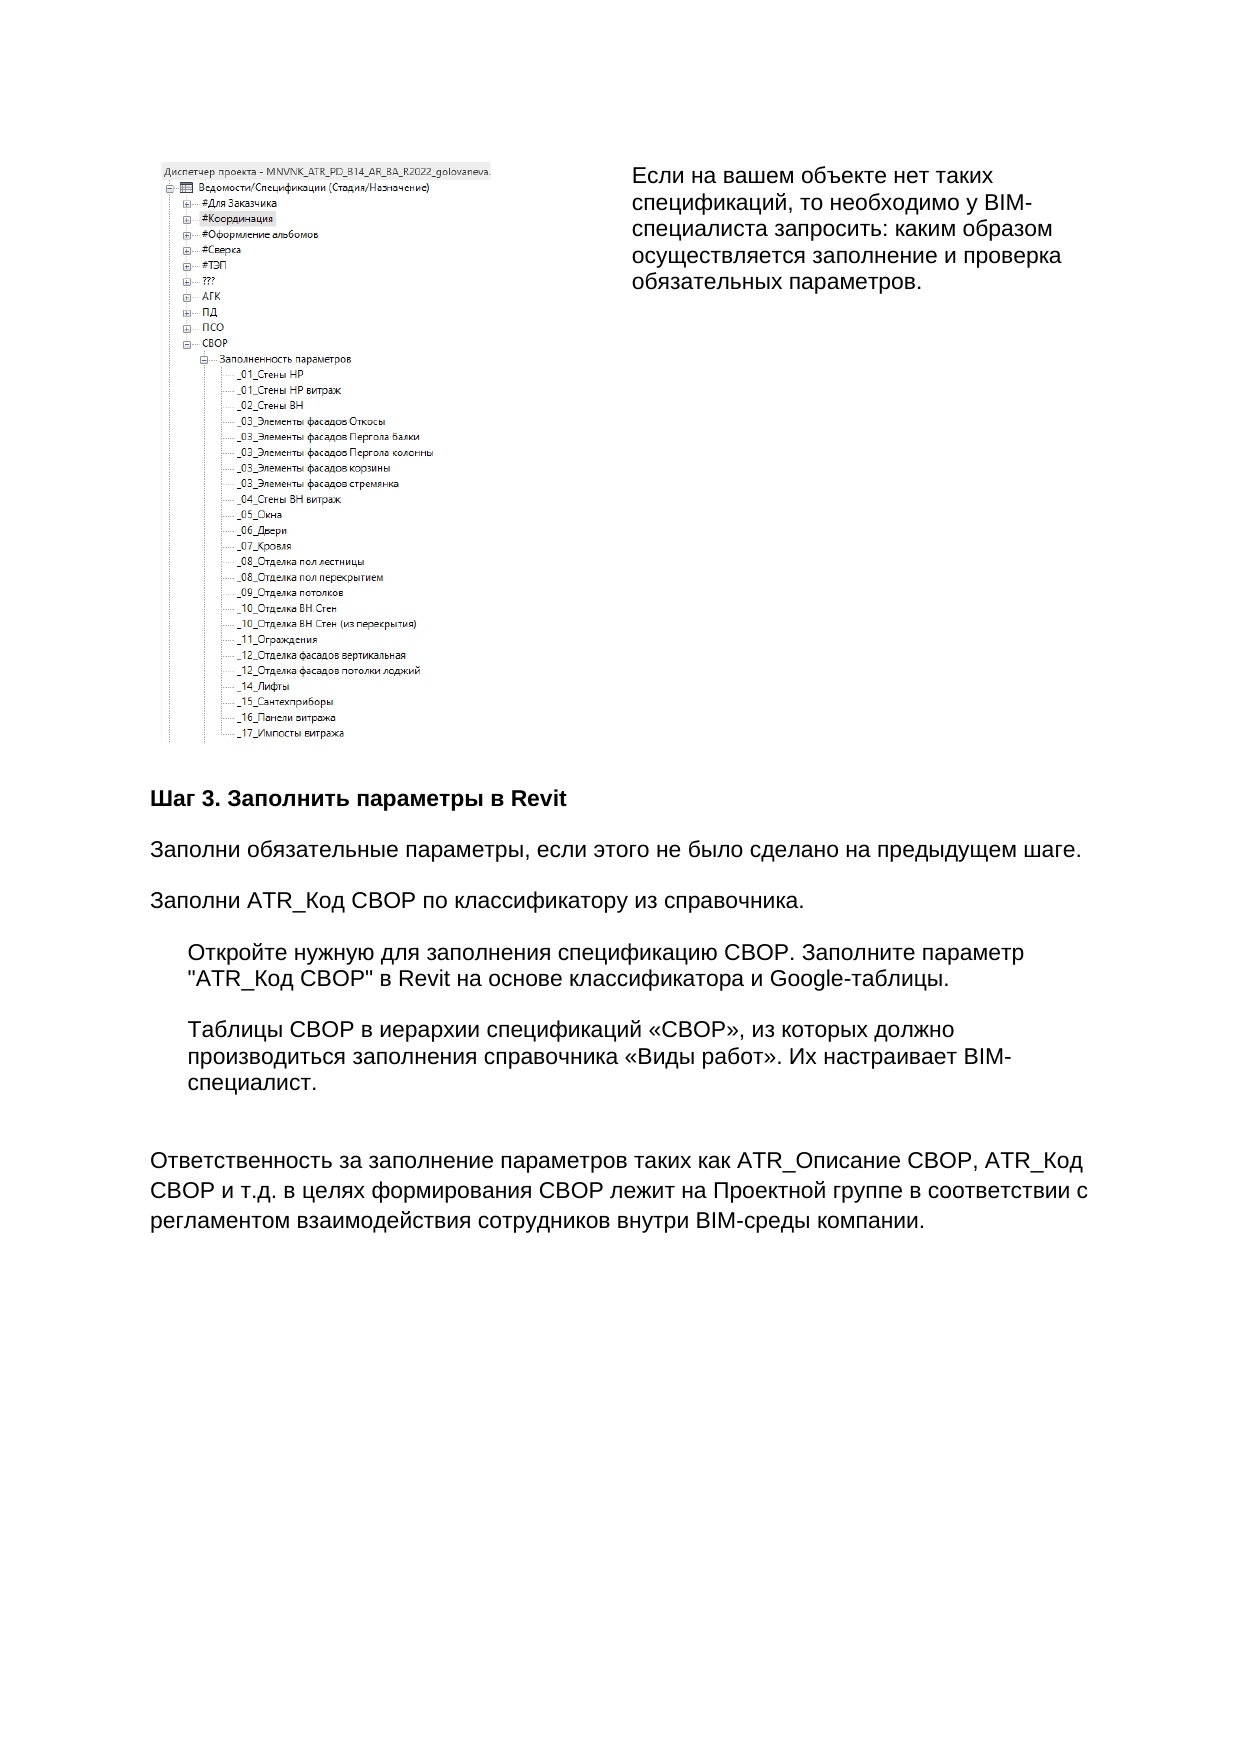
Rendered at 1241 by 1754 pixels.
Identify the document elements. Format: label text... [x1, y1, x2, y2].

table_header Если на вашем объекте нет таких спецификаций, то необходимо у BIM-специалиста запросить: каким образом осуществляется заполнение и проверка обязательных параметров. [622, 152, 1091, 753]
table_header [152, 152, 620, 753]
picture [161, 162, 491, 743]
text Откройте нужную для заполнения спецификацию СВОР. Заполните параметр "ATR_Код СВОР" в Revit на основе классификатора и Google-таблицы. [187, 939, 1090, 991]
text Ответственность за заполнение параметров таких как ATR_Описание СВОР, ATR_Код СВОР и т.д. в целях формирования СВОР лежит на Проектной группе в соответствии с регламентом взаимодействия сотрудников внутри BIM-среды компании. [150, 1147, 1090, 1233]
text Шаг 3. Заполнить параметры в Revit [150, 784, 1090, 811]
text Таблицы СВОР в иерархии спецификаций «СВОР», из которых должно производиться заполнения справочника «Виды работ». Их настраивает BIM-специалист. [187, 1016, 1090, 1122]
text Заполни ATR_Код СВОР по классификатору из справочника. [150, 887, 1090, 914]
text Заполни обязательные параметры, если этого не было сделано на предыдущем шаге. [150, 836, 1090, 862]
